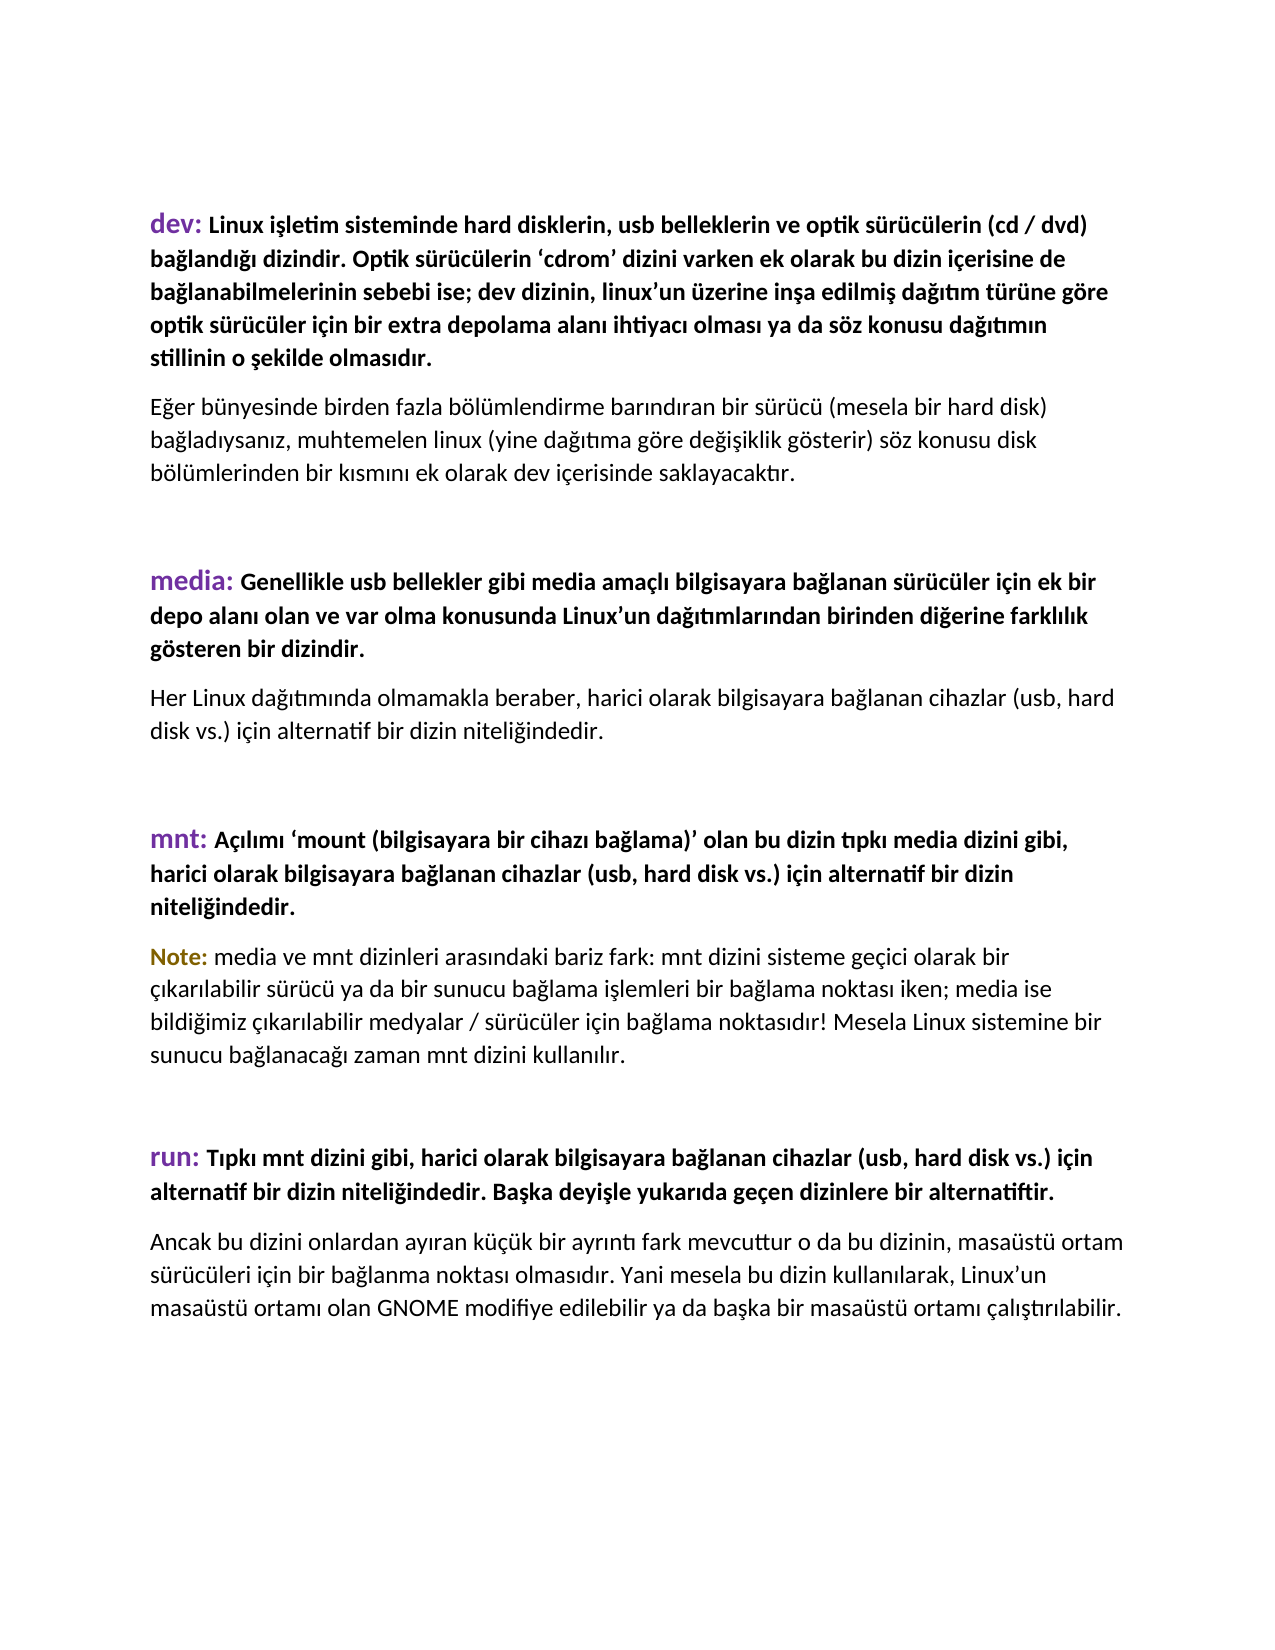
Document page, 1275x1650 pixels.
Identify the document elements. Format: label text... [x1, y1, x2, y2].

text run: Tıpkı mnt dizini gibi, harici olarak bilgisayara bağlanan cihazlar (usb, hard disk vs.) için alternatif bir dizin niteliğindedir. Başka deyişle yukarıda geçen dizinlere bir alternatiftir. [150, 1138, 1125, 1207]
text media: Genellikle usb bellekler gibi media amaçlı bilgisayara bağlanan sürücüler için ek bir depo alanı olan ve var olma konusunda Linux’un dağıtımlarından birinden diğerine farklılık gösteren bir dizindir. [150, 562, 1125, 663]
text Note: media ve mnt dizinleri arasındaki bariz fark: mnt dizini sisteme geçici olarak bir çıkarılabilir sürücü ya da bir sunucu bağlama işlemleri bir bağlama noktası iken; media ise bildiğimiz çıkarılabilir medyalar / sürücüler için bağlama noktasıdır! Mesela Linux sistemine bir sunucu bağlanacağı zaman mnt dizini kullanılır. [150, 941, 1125, 1070]
text Eğer bünyesinde birden fazla bölümlendirme barındıran bir sürücü (mesela bir hard disk) bağladıysanız, muhtemelen linux (yine dağıtıma göre değişiklik gösterir) söz konusu disk bölümlerinden bir kısmını ek olarak dev içerisinde saklayacaktır. [150, 391, 1125, 488]
text mnt: Açılımı ‘mount (bilgisayara bir cihazı bağlama)’ olan bu dizin tıpkı media dizini gibi, harici olarak bilgisayara bağlanan cihazlar (usb, hard disk vs.) için alternatif bir dizin niteliğindedir. [150, 820, 1125, 922]
text Her Linux dağıtımında olmamakla beraber, harici olarak bilgisayara bağlanan cihazlar (usb, hard disk vs.) için alternatif bir dizin niteliğindedir. [150, 682, 1125, 746]
text Ancak bu dizini onlardan ayıran küçük bir ayrıntı fark mevcuttur o da bu dizinin, masaüstü ortam sürücüleri için bir bağlanma noktası olmasıdır. Yani mesela bu dizin kullanılarak, Linux’un masaüstü ortamı olan GNOME modifiye edilebilir ya da başka bir masaüstü ortamı çalıştırılabilir. [150, 1226, 1125, 1322]
